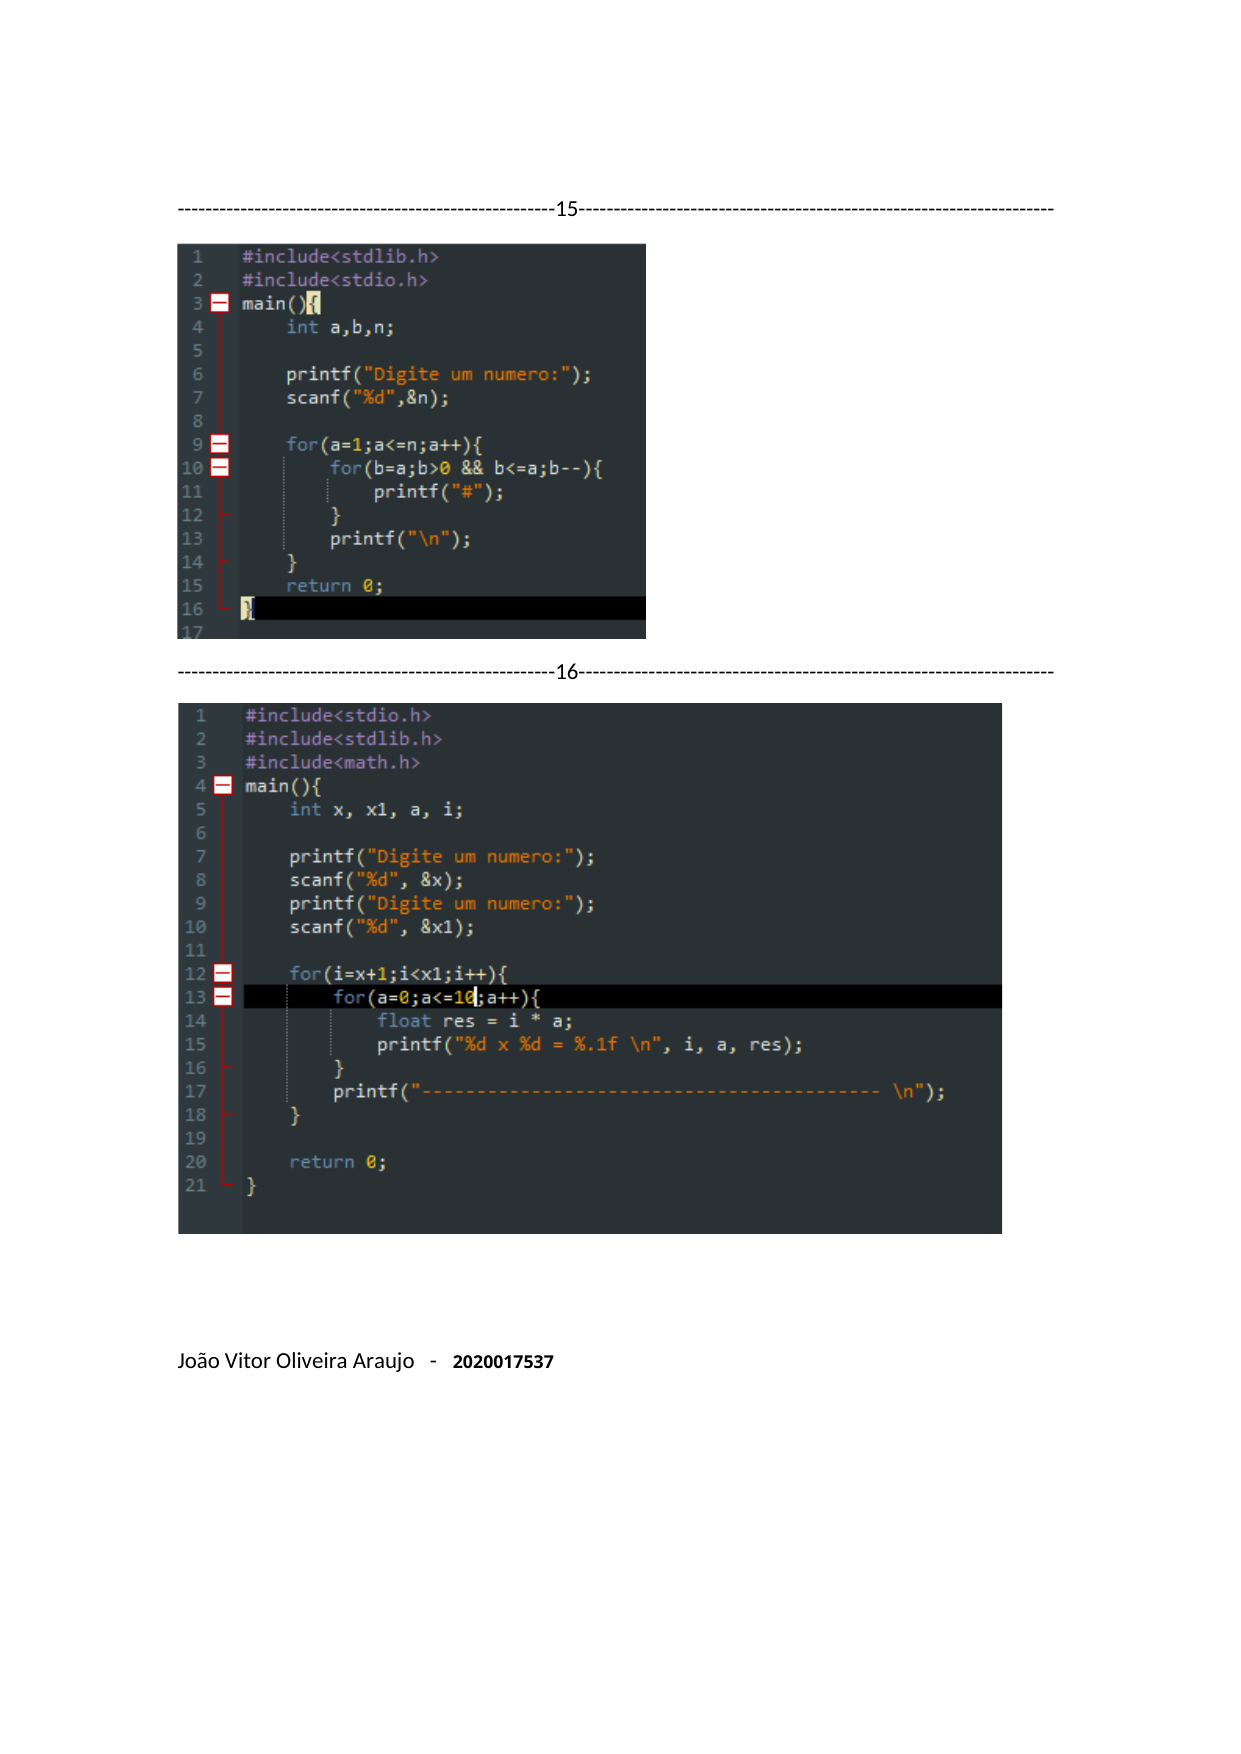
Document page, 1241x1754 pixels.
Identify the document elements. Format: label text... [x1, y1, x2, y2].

text ------------------------------------------------------15-------------------------------------------------------------------- [177, 194, 1063, 222]
text João Vitor Oliveira Araujo - 2020017537 [177, 1346, 1063, 1374]
picture [177, 241, 646, 639]
picture [177, 703, 1003, 1234]
text ------------------------------------------------------16-------------------------------------------------------------------- [177, 657, 1063, 685]
